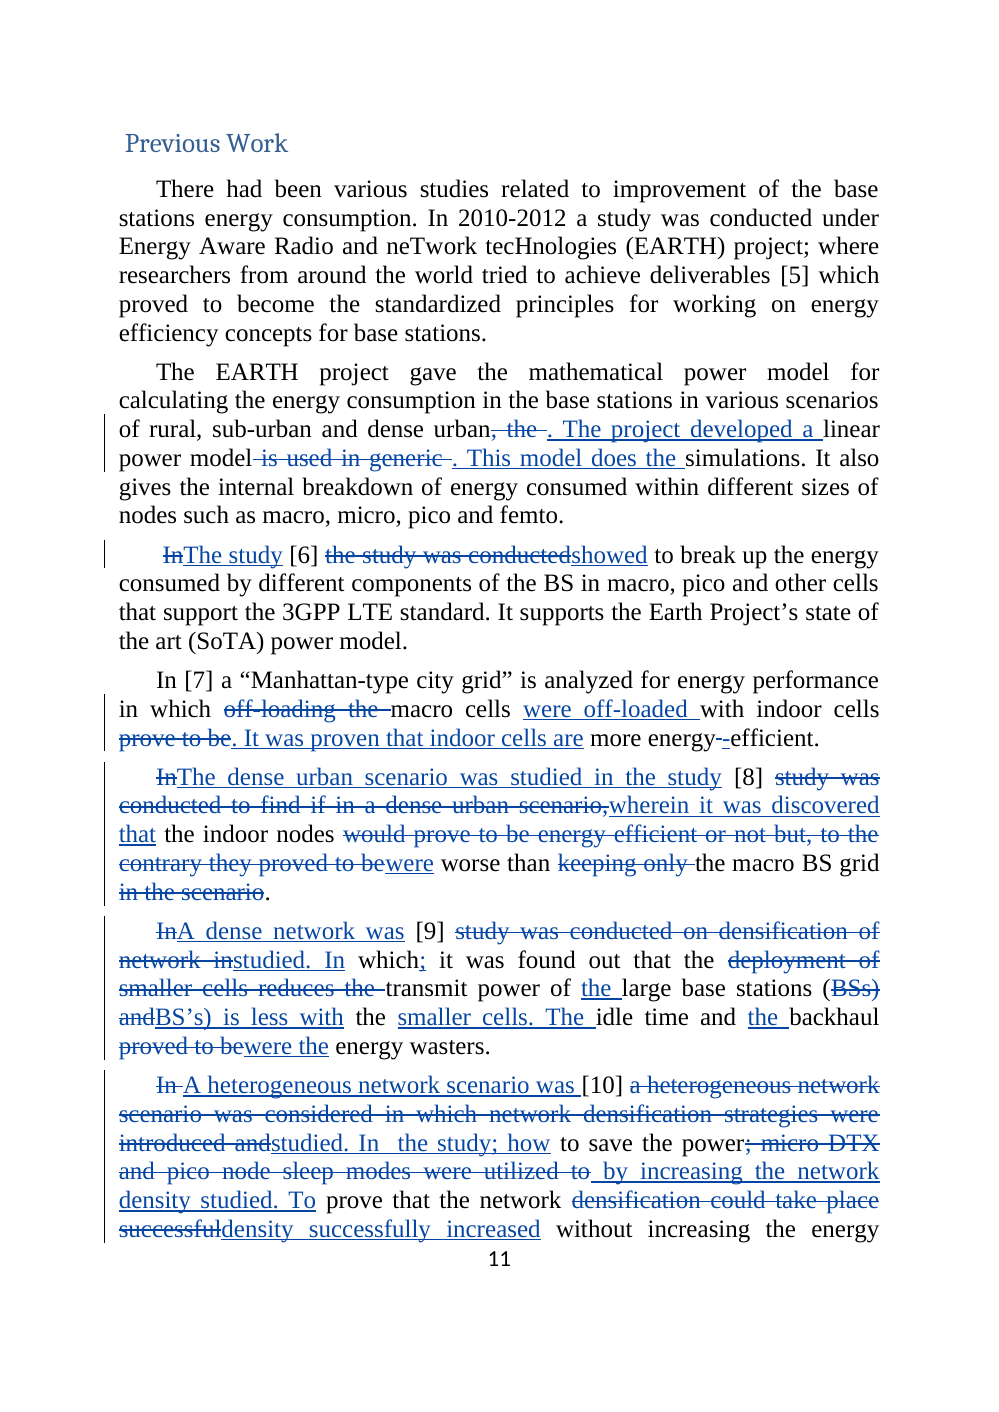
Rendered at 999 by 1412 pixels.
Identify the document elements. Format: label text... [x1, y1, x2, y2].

text In a “Manhattan-type city grid” is analyzed for energy performance in which macro cells with indoor cells more energyefficient. [118, 665, 879, 751]
text the indoor nodes worse than the macro BS grid. [118, 762, 879, 906]
text There had been various studies related to improvement of the base stations energy consumption. In 2010-2012 a study was conducted under Energy Aware Radio and neTwork tecHnologies (EARTH) project; where researchers from around the world tried to achieve deliverables which proved to become the standardized principles for working on energy efficiency concepts for base stations. [118, 174, 879, 346]
subtitle Previous Work [118, 128, 879, 159]
text The EARTH project gave the mathematical power model for calculating the energy consumption in the base stations in various scenarios of rural, sub-urban and dense urbanlinear power modelsimulations. It also gives the internal breakdown of energy consumed within different sizes of nodes such as macro, micro, pico and femto. [118, 357, 879, 529]
text which it was found out that the transmit power of large base stations ( the idle time and backhaul energy wasters. [118, 916, 879, 1060]
text to break up the energy consumed by different components of the BS in macro, pico and other cells that support the 3GPP LTE standard. It supports the Earth Project’s state of the art (SoTA) power model. [118, 540, 879, 655]
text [118, 1115, 879, 1243]
